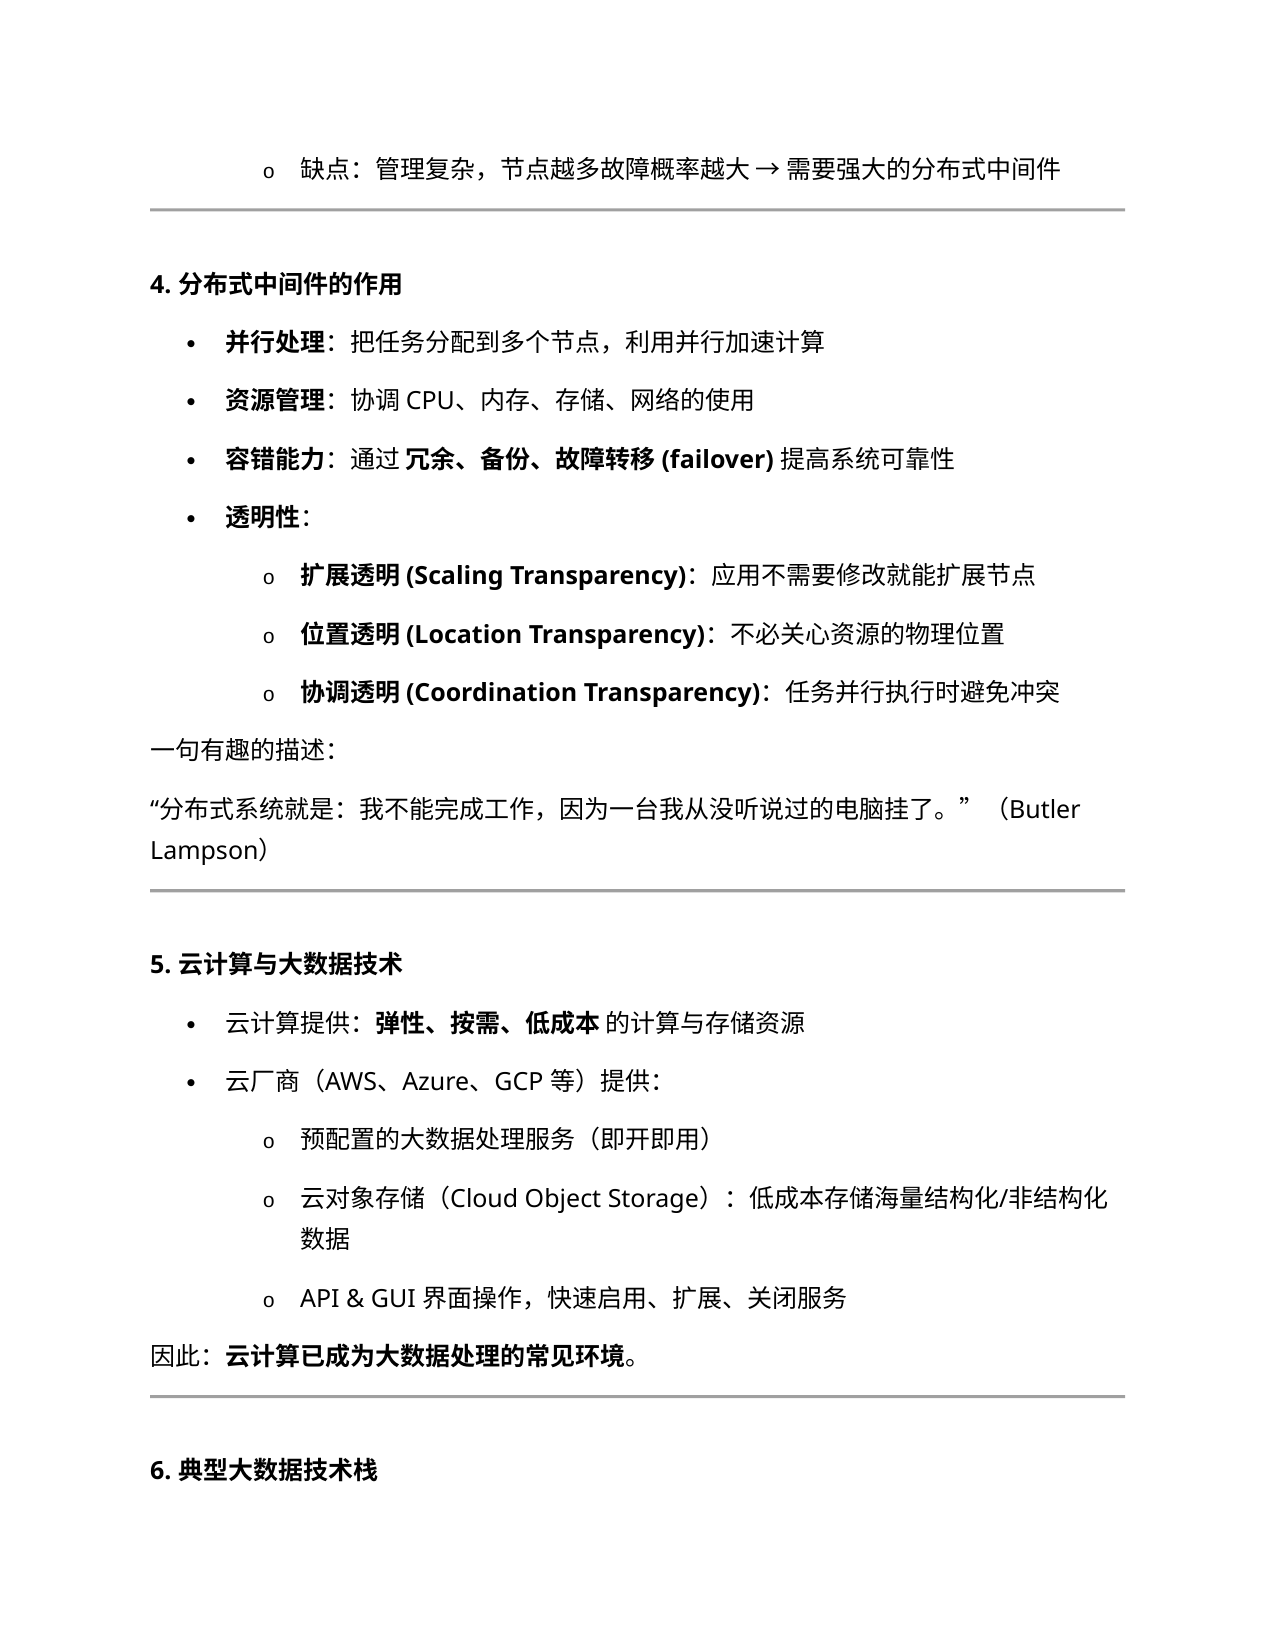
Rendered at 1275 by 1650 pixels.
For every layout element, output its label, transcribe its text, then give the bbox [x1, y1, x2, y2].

list 协调透明 (Coordination Transparency)：任务并行执行时避免冲突 [262, 672, 1125, 709]
text 4. 分布式中间件的作用 [150, 264, 1125, 300]
list API & GUI 界面操作，快速启用、扩展、关闭服务 [262, 1278, 1125, 1314]
list 扩展透明 (Scaling Transparency)：应用不需要修改就能扩展节点 [262, 556, 1125, 592]
list 预配置的大数据处理服务（即开即用） [262, 1120, 1125, 1156]
text 一句有趣的描述： [150, 731, 1125, 767]
list 透明性： [187, 497, 1125, 534]
list 并行处理：把任务分配到多个节点，利用并行加速计算 [187, 322, 1125, 359]
list 容错能力：通过 冗余、备份、故障转移 (failover) 提高系统可靠性 [187, 439, 1125, 475]
list 云厂商（AWS、Azure、GCP 等）提供： [187, 1062, 1125, 1098]
list 资源管理：协调 CPU、内存、存储、网络的使用 [187, 381, 1125, 417]
list 位置透明 (Location Transparency)：不必关心资源的物理位置 [262, 614, 1125, 650]
text 5. 云计算与大数据技术 [150, 945, 1125, 981]
text “分布式系统就是：我不能完成工作，因为一台我从没听说过的电脑挂了。”（Butler Lampson） [150, 789, 1125, 867]
list 缺点：管理复杂，节点越多故障概率越大 → 需要强大的分布式中间件 [262, 150, 1125, 186]
list 云计算提供：弹性、按需、低成本 的计算与存储资源 [187, 1003, 1125, 1039]
list 云对象存储（Cloud Object Storage）：低成本存储海量结构化/非结构化数据 [262, 1178, 1125, 1256]
text 因此：云计算已成为大数据处理的常见环境。 [150, 1337, 1125, 1373]
text 6. 典型大数据技术栈 [150, 1451, 1125, 1487]
